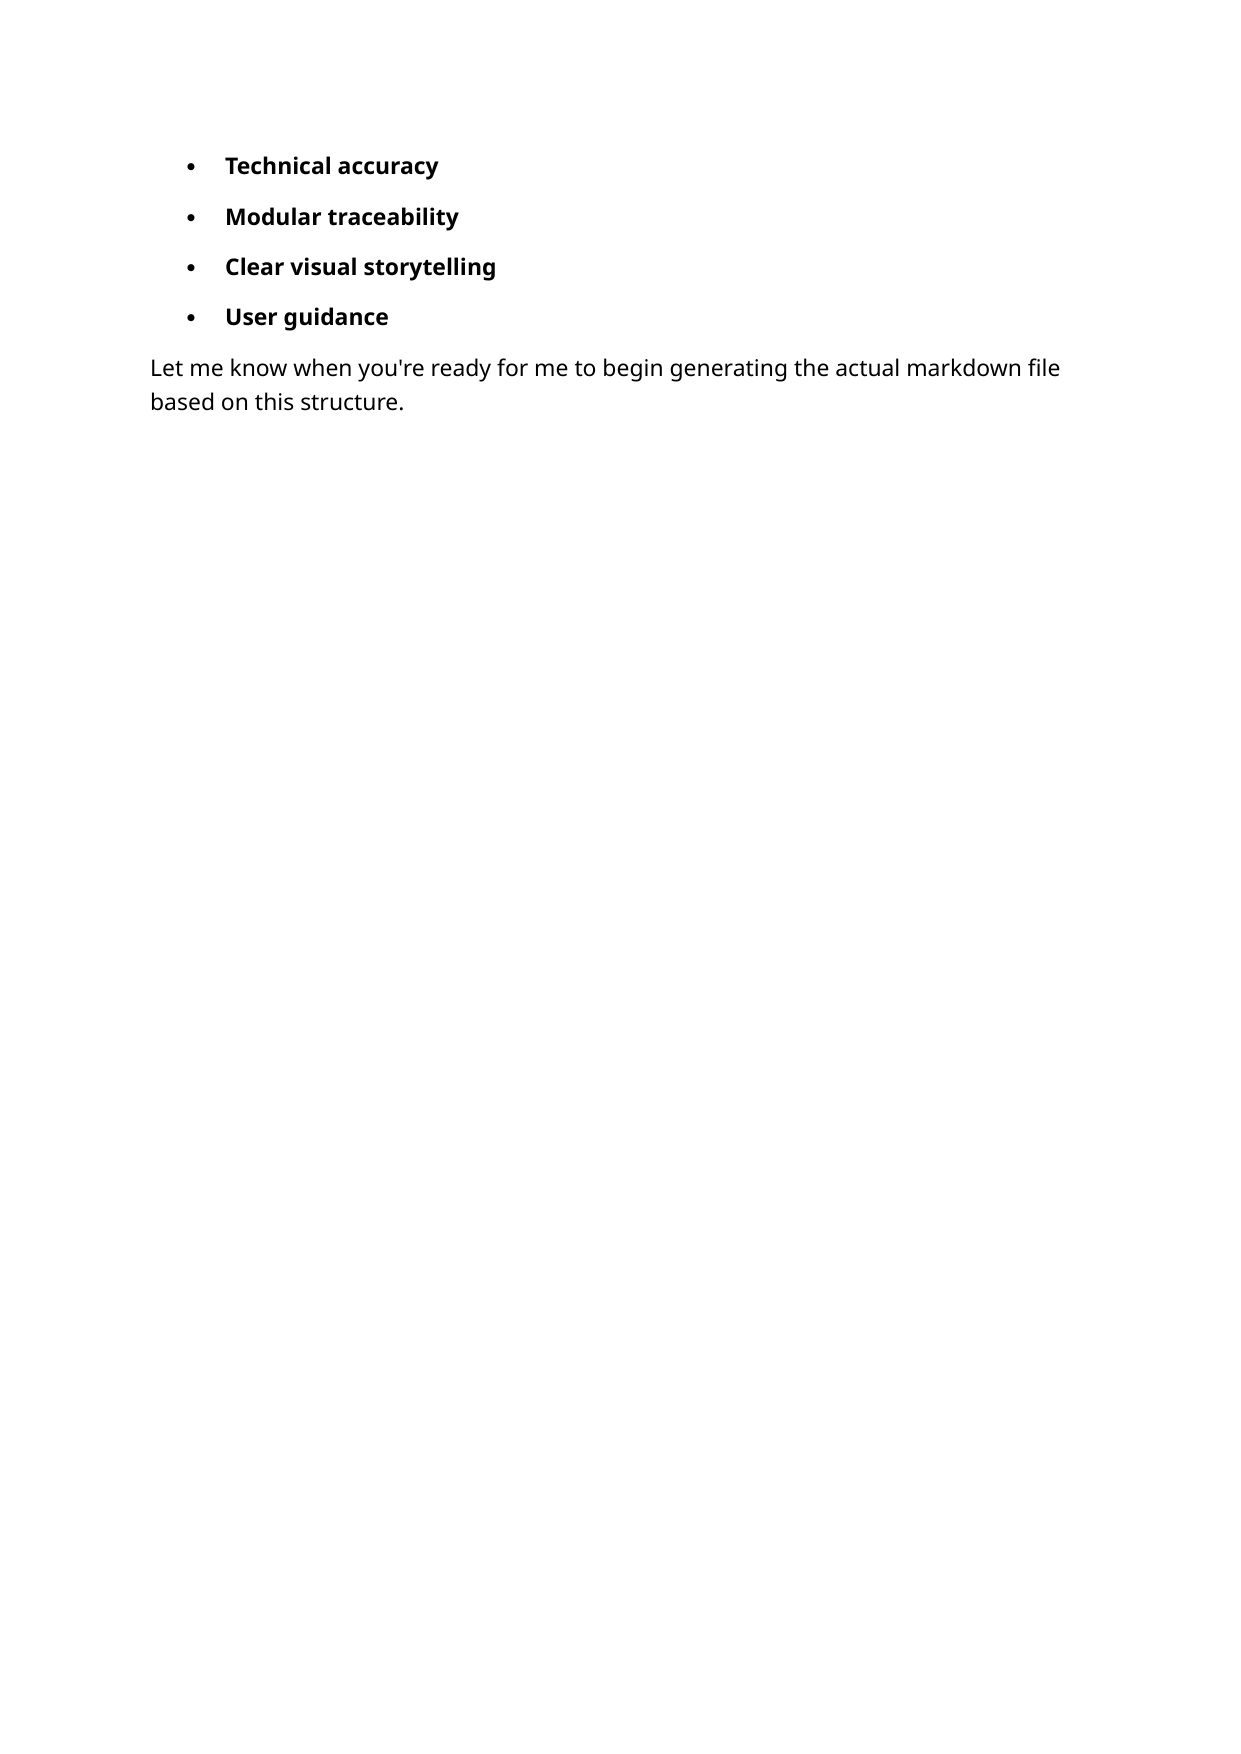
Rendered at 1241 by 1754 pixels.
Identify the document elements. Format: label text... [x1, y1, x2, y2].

list Technical accuracy [187, 150, 1090, 181]
list User guidance [187, 301, 1090, 332]
list Clear visual storytelling [187, 251, 1090, 282]
text Let me know when you're ready for me to begin generating the actual markdown file based on this structure. [150, 352, 1090, 417]
list Modular traceability [187, 200, 1090, 232]
